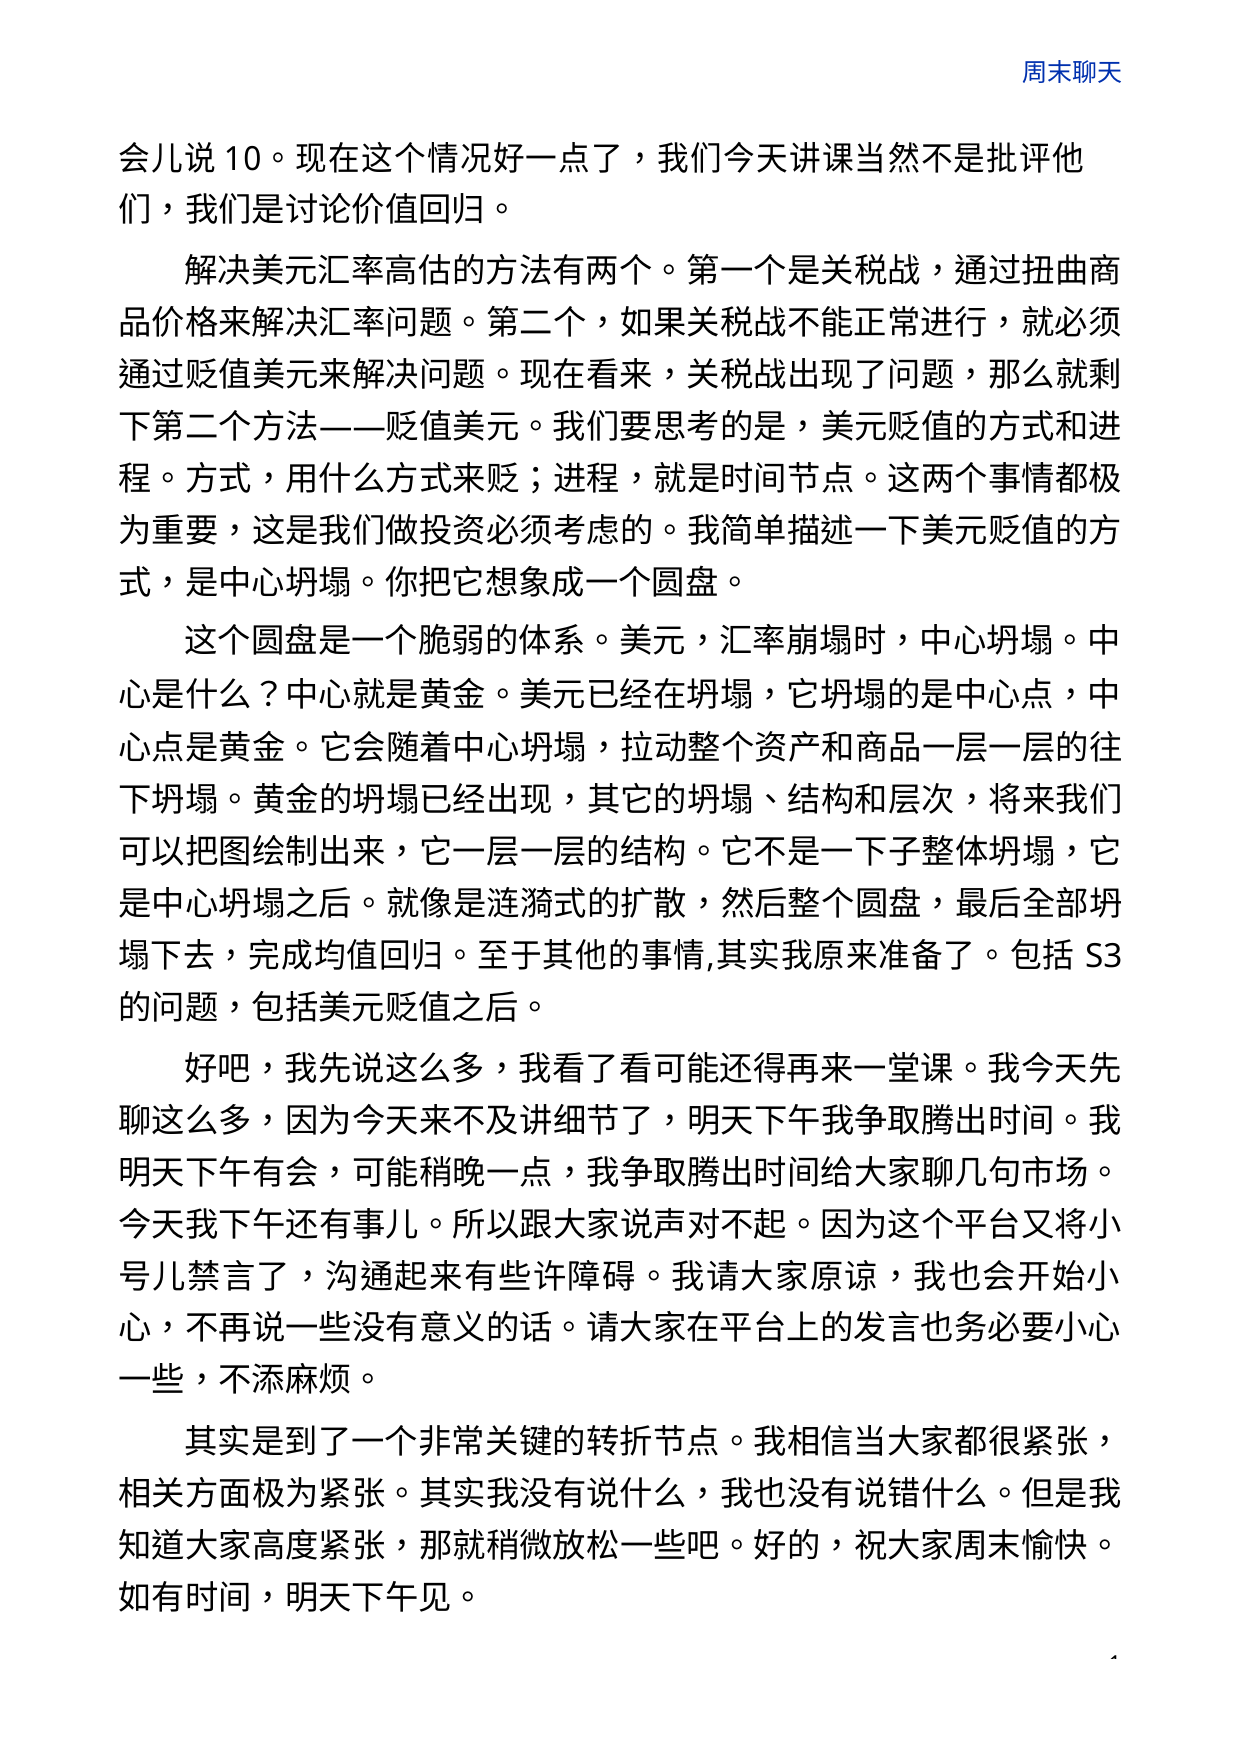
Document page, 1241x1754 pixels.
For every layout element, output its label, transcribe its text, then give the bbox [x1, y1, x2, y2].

text 这个圆盘是⼀个脆弱的体系。美元，汇率崩塌时，中⼼坍塌。中 [184, 605, 1134, 665]
text 好吧，我先说这么多，我看了看可能还得再来⼀堂课。我今天先 聊这么多，因为今天来不及讲细节了，明天下午我争取腾出时间。我 明天下午有会，可能稍晚⼀点，我争取腾出时间给⼤家聊⼏句市场。 今天我下午还有事⼉。所以跟⼤家说声对不起。因为这个平台又将小 号⼉禁⾔了，沟通起来有些许障碍。我请⼤家原谅，我也会开始小 [118, 1038, 1122, 1299]
text 们，我们是讨论价值回归。 [118, 179, 518, 231]
text 会⼉说10。现在这个情况好⼀点了，我们今天讲课当然不是批评他 [118, 134, 1122, 179]
text ⼼点是黄⾦。它会随着中⼼坍塌，拉动整个资产和商品⼀层⼀层的往 下坍塌。黄⾦的坍塌已经出现，其它的坍塌、结构和层次，将来我们 可以把图绘制出来，它⼀层⼀层的结构。它不是⼀下⼦整体坍塌，它 是中⼼坍塌之后。就像是涟漪式的扩散，然后整个圆盘，最后全部坍 塌下去，完成均值回归。⾄于其他的事情,其实我原来准备了。包括 S3的问题，包括美元贬值之后。 [118, 718, 1123, 1030]
text ⼼，不再说⼀些没有意义的话。请⼤家在平台上的发⾔也务必要小⼼ [118, 1299, 1122, 1350]
text 解决美元汇率⾼估的⽅法有两个。第⼀个是关税战，通过扭曲商 品价格来解决汇率问题。第⼆个，如果关税战不能正常进⾏，就必须 通过贬值美元来解决问题。现在看来，关税战出现了问题，那么就剩 下第⼆个⽅法——贬值美元。我们要思考的是，美元贬值的⽅式和进 程。⽅式，用什么⽅式来贬；进程，就是时间节点。这两个事情都极 为重要，这是我们做投资必须考虑的。我简单描述⼀下美元贬值的⽅ 式，是中⼼坍塌。你把它想象成⼀个圆盘。 [118, 241, 1122, 605]
text ⼼是什么？中⼼就是黄⾦。美元已经在坍塌，它坍塌的是中⼼点，中 [118, 665, 1122, 717]
text ⼀些，不添麻烦。 [118, 1350, 385, 1402]
text 其实是到了⼀个非常关键的转折节点。我相信当⼤家都很紧张， 相关⽅面极为紧张。其实我没有说什么，我也没有说错什么。但是我 知道⼤家⾼度紧张，那就稍微放松⼀些吧。好的，祝⼤家周末愉快。 如有时间，明天下午见。 [118, 1411, 1122, 1620]
